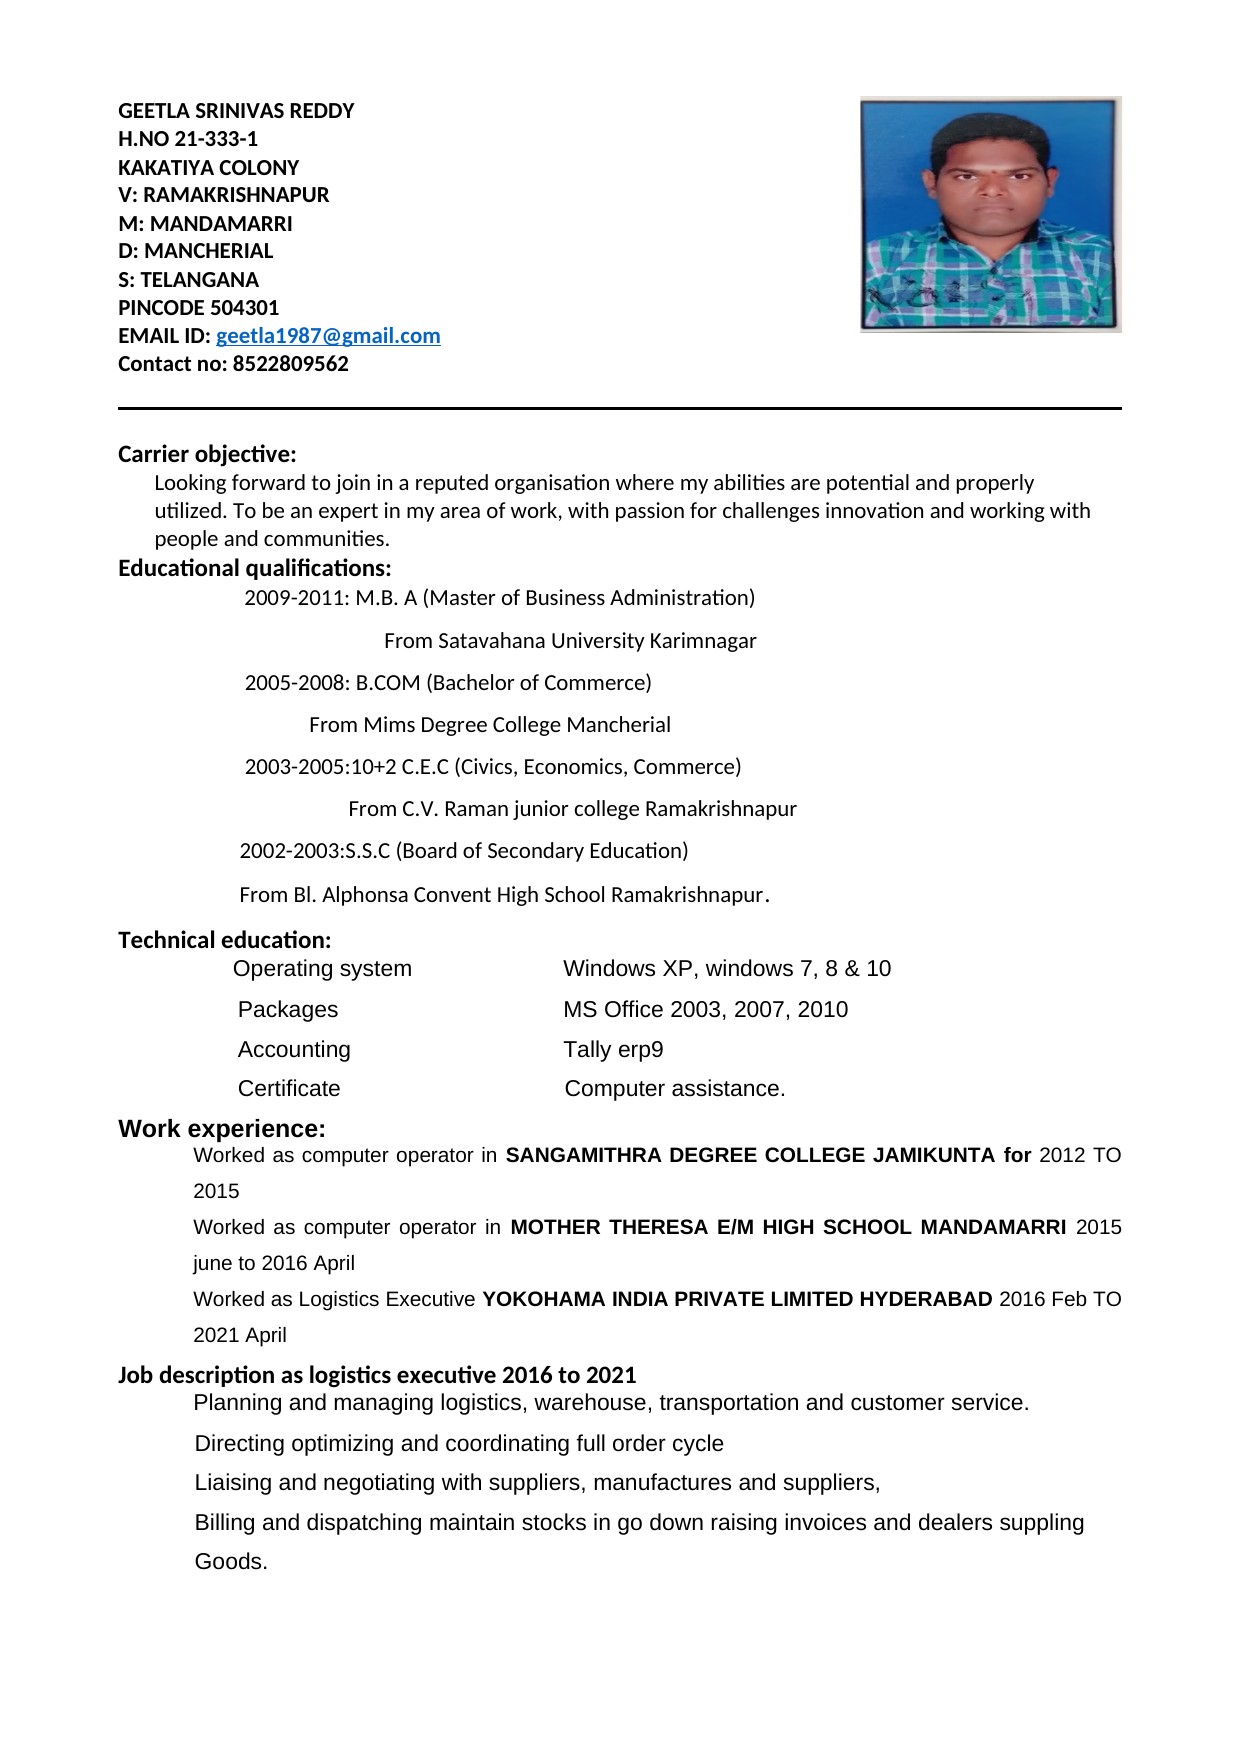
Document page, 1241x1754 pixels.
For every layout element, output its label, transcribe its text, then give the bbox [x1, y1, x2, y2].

text Billing and dispatching maintain stocks in go down raising invoices and dealers suppling [118, 1509, 1122, 1535]
text Contact no: 8522809562 [118, 349, 1122, 377]
picture [860, 96, 1123, 333]
text From C.V. Raman junior college Ramakrishnapur [118, 794, 1122, 822]
text 2009-2011: M.B. A (Master of Business Administration) [118, 583, 1122, 611]
text Worked as Logistics Executive YOKOHAMA INDIA PRIVATE LIMITED HYDERABAD 2016 Feb TO 2021 April [193, 1287, 1122, 1347]
text M: MANDAMARRI [118, 209, 860, 237]
text H.NO 21-333-1 [118, 124, 860, 153]
text Looking forward to join in a reputed organisation where my abilities are potential and properly utilized. To be an expert in my area of work, with passion for challenges innovation and working with people and communities. [154, 468, 1122, 553]
text KAKATIYA COLONY [118, 153, 860, 181]
text Educational qualifications: [118, 553, 1122, 583]
text Worked as computer operator in Sangamithra degree college jamikunta for 2012 TO 2015 [193, 1143, 1122, 1203]
text Liaising and negotiating with suppliers, manufactures and suppliers, [118, 1469, 1122, 1496]
text Worked as computer operator in mother Theresa e/m high school mandamarri 2015 june to 2016 April [193, 1215, 1122, 1275]
text Work experience: [118, 1114, 1122, 1143]
text Directing optimizing and coordinating full order cycle [118, 1430, 1122, 1456]
text D: MANCHERIAL [118, 237, 860, 265]
text From Bl. Alphonsa Convent High School Ramakrishnapur. [118, 878, 1122, 909]
text V: RAMAKRISHNAPUR [118, 181, 860, 209]
text Packages MS Office 2003, 2007, 2010 [118, 996, 1122, 1022]
text Technical education: [118, 924, 1122, 954]
text 2005-2008: B.COM (Bachelor of Commerce) [118, 668, 1122, 696]
text PINCODE 504301 [118, 293, 860, 321]
text Job description as logistics executive 2016 to 2021 [118, 1359, 1122, 1389]
text Carrier objective: [118, 438, 1122, 468]
text S: TELANGANA [118, 265, 860, 293]
text Planning and managing logistics, warehouse, transportation and customer service. [118, 1389, 1122, 1416]
text Certificate Computer assistance. [118, 1075, 1122, 1101]
text 2002-2003:S.S.C (Board of Secondary Education) [118, 836, 1122, 864]
text GEETLA SRINIVAS REDDY [118, 97, 860, 124]
text Goods. [118, 1548, 1122, 1574]
text From Mims Degree College Mancherial [118, 710, 1122, 738]
text From Satavahana University Karimnagar [118, 626, 1122, 654]
text Operating system Windows XP, windows 7, 8 & 10 [118, 954, 1122, 981]
text Accounting Tally erp9 [118, 1036, 1122, 1062]
text EMAIL ID: geetla1987@gmail.com [118, 321, 1122, 349]
text 2003-2005:10+2 C.E.C (Civics, Economics, Commerce) [118, 752, 1122, 780]
